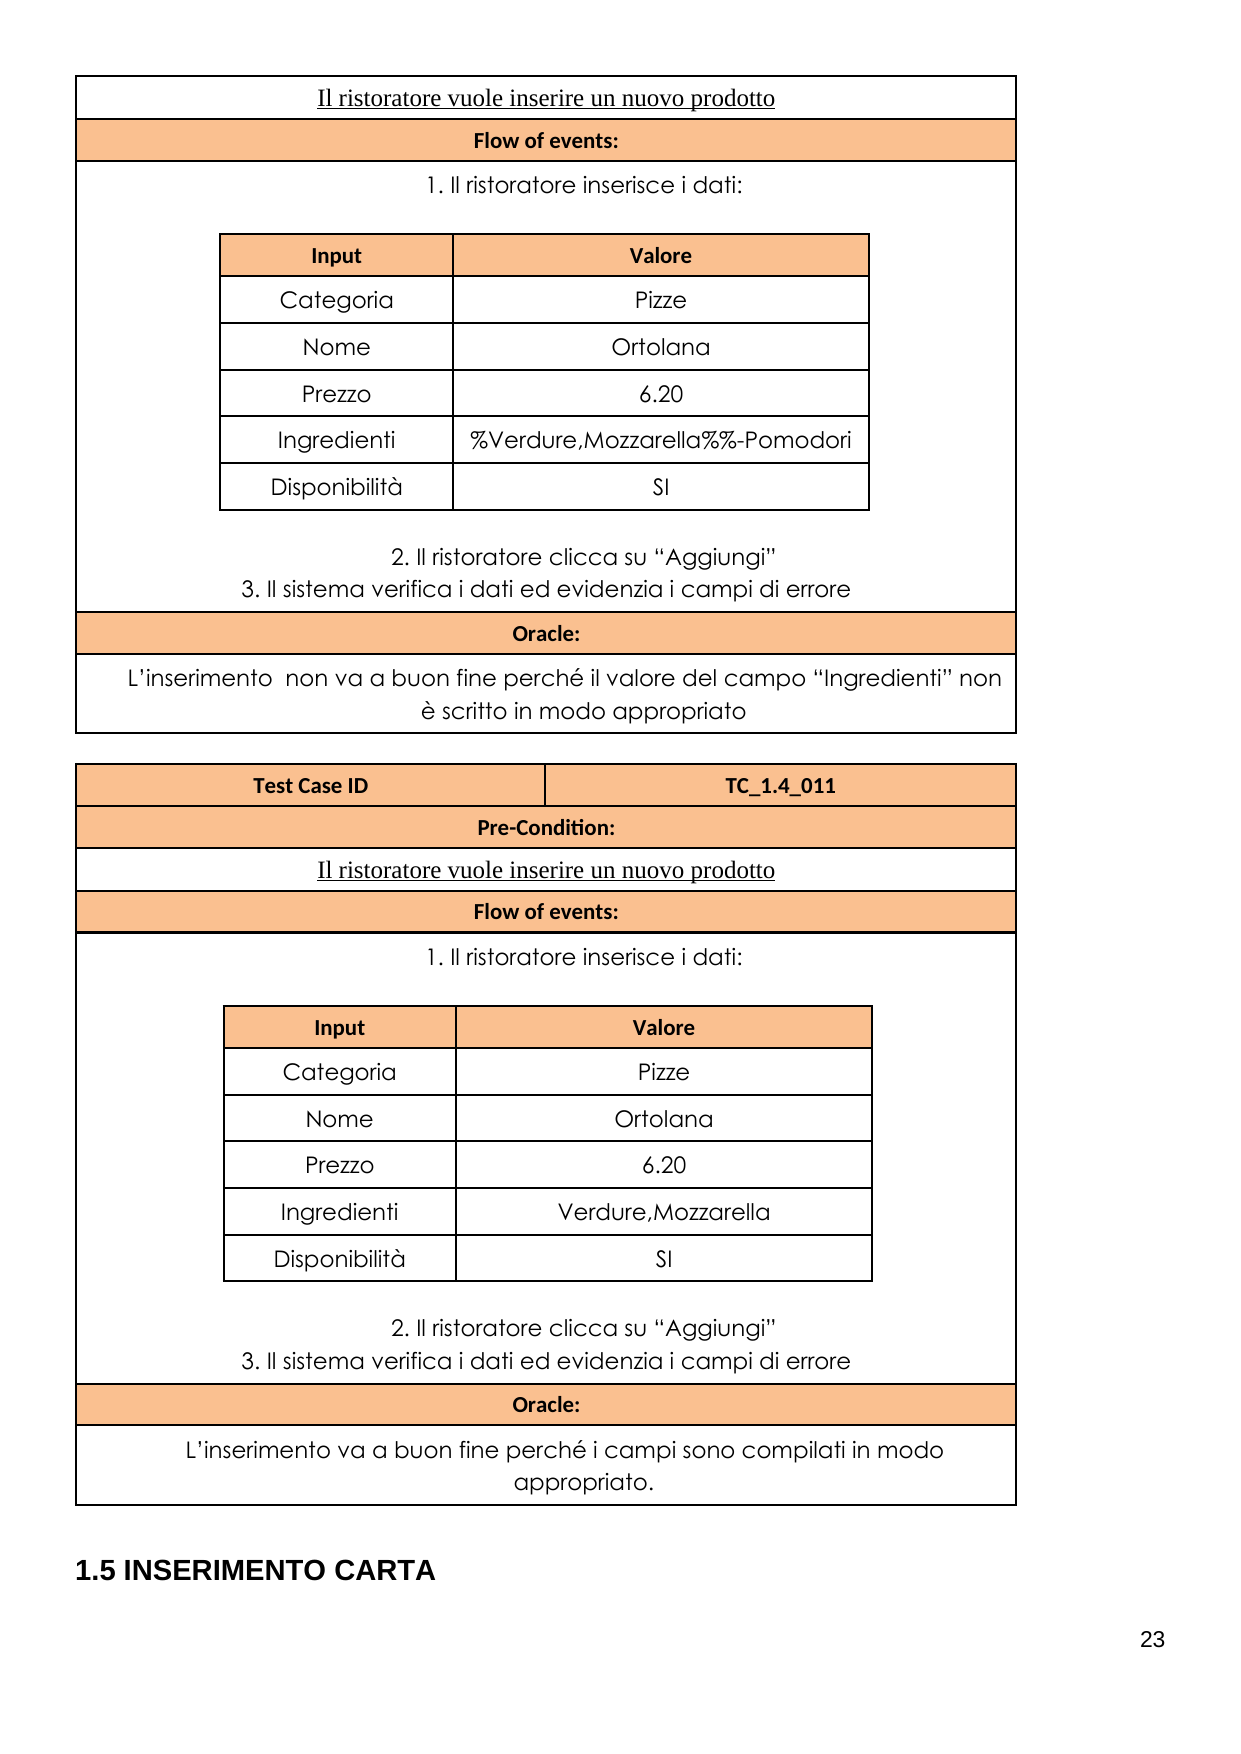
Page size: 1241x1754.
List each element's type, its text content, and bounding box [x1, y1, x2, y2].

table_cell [77, 162, 1015, 611]
table_cell Il ristoratore vuole inserire un nuovo prodotto [77, 77, 1015, 118]
text 1.5 INSERIMENTO CARTA [75, 1553, 1165, 1586]
table_header TC_1.4_011 [546, 765, 1015, 805]
table_cell L’inserimento non va a buon fine perché il valore del campo “Ingredienti” non è scritto in modo appropriato [77, 655, 1015, 732]
table_header Test Case ID [77, 765, 544, 805]
table_cell Il ristoratore vuole inserire un nuovo prodotto [77, 849, 1015, 889]
table_cell 1. Il ristoratore inserisce i dati: 2. Il ristoratore clicca su “Aggiungi” 3. Il sistema verifica i dati ed evidenzia i campi di errore [77, 934, 1015, 1382]
table_cell Flow of events: [77, 892, 1015, 931]
table_cell Oracle: [77, 1385, 1015, 1424]
table_cell Flow of events: [77, 120, 1015, 160]
table_cell L’inserimento va a buon fine perché i campi sono compilati in modo appropriato. [77, 1426, 1015, 1504]
table_cell Pre-Condition: [77, 807, 1015, 847]
table_cell Oracle: [77, 613, 1015, 653]
